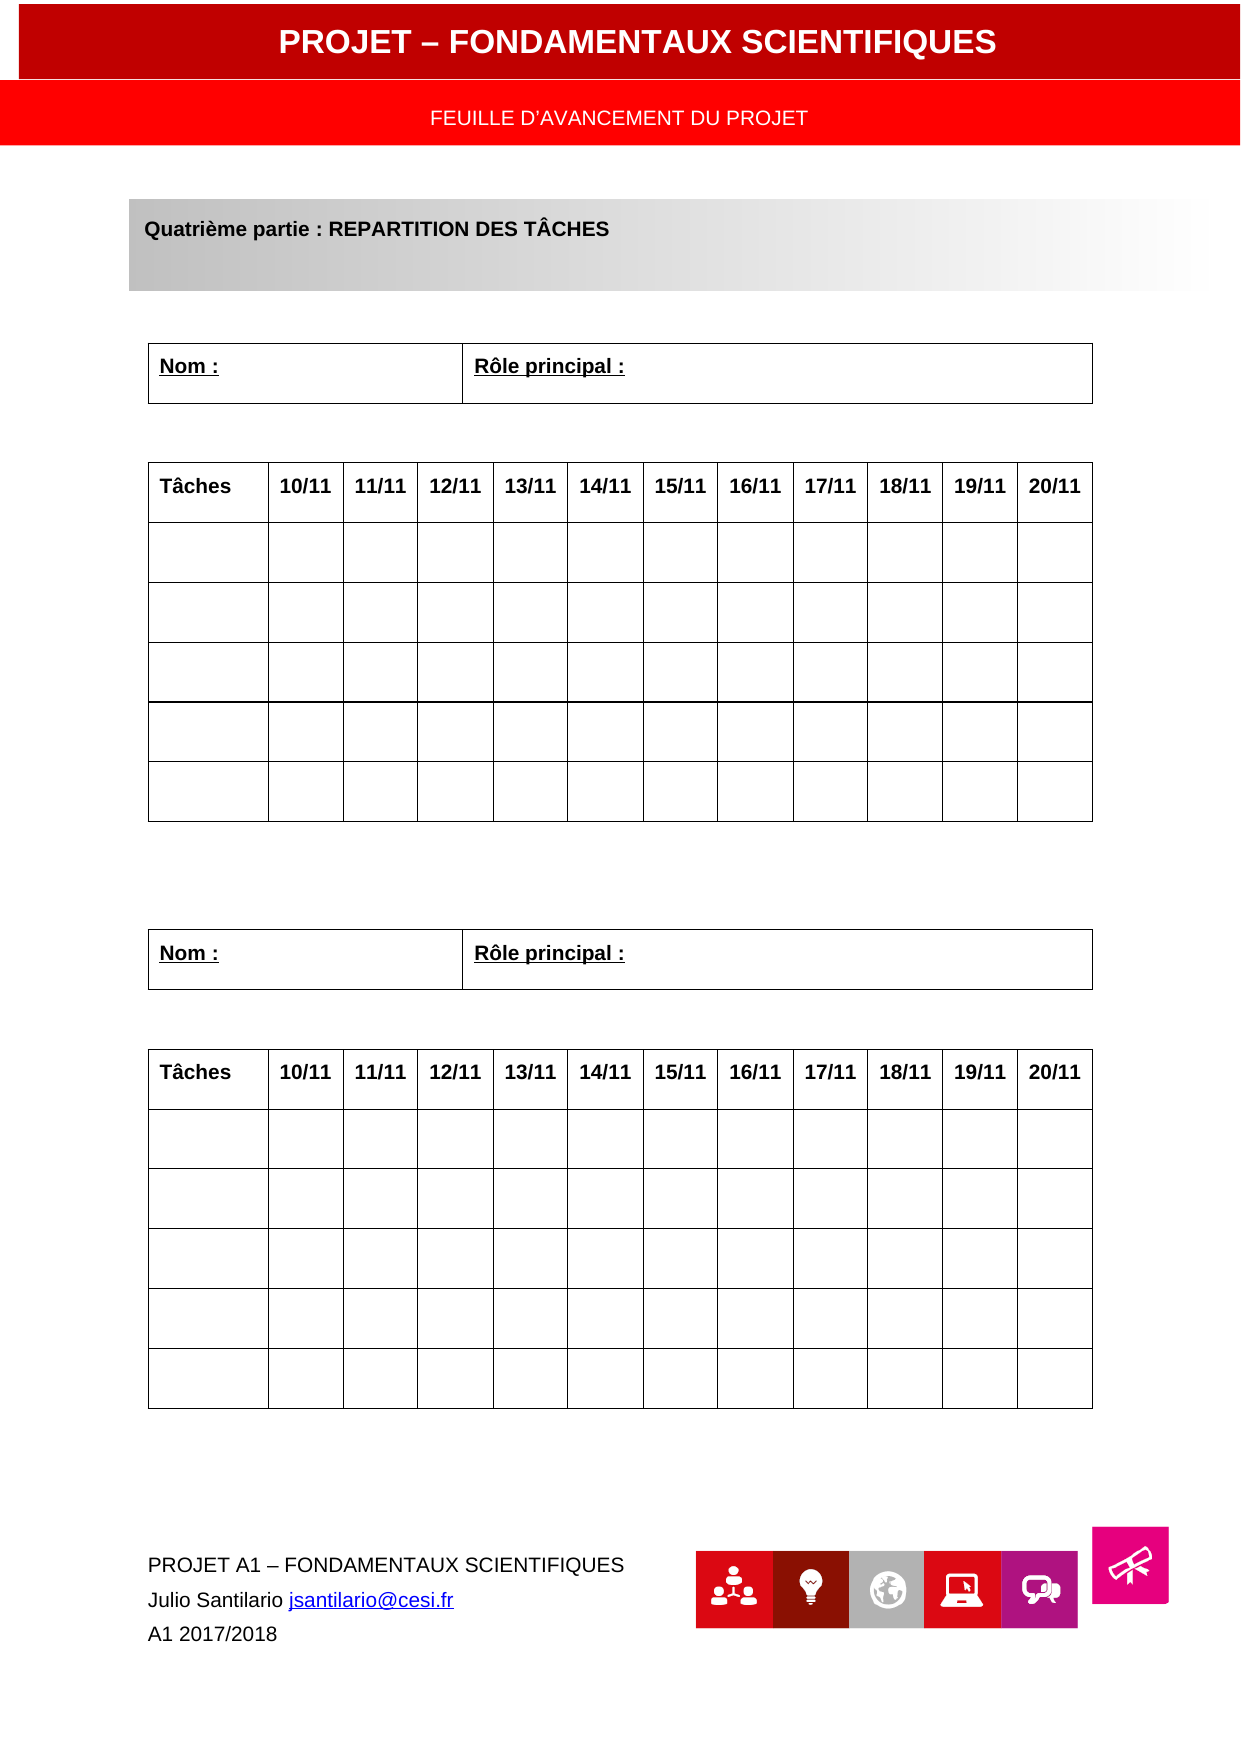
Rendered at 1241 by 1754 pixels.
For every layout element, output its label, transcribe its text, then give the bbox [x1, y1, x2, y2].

table_cell [494, 762, 567, 821]
table_cell [868, 583, 942, 642]
table_cell [794, 703, 867, 761]
table_cell [868, 703, 942, 761]
table_cell [794, 1110, 867, 1168]
table_cell [868, 1229, 942, 1288]
table_cell [794, 1289, 867, 1348]
table_header 15/11 [644, 463, 717, 522]
table_cell [868, 762, 942, 821]
table_header 17/11 [794, 1050, 867, 1108]
table_cell [568, 762, 643, 821]
table_cell [794, 1229, 867, 1288]
table_header Tâches [149, 1050, 268, 1108]
table_cell [644, 1349, 717, 1407]
table_cell [1018, 1169, 1092, 1228]
table_cell [644, 523, 717, 582]
table_cell [418, 523, 493, 582]
table_cell [269, 762, 343, 821]
table_cell [1018, 703, 1092, 761]
table_header 13/11 [494, 463, 567, 522]
table_header 13/11 [494, 1050, 567, 1108]
table_cell [943, 762, 1017, 821]
table_cell [718, 1289, 793, 1348]
table_cell [943, 1169, 1017, 1228]
table_cell [1018, 583, 1092, 642]
table_cell [718, 643, 793, 701]
table_cell [568, 1110, 643, 1168]
table_cell [644, 762, 717, 821]
table_cell [868, 523, 942, 582]
table_cell [568, 643, 643, 701]
table_header 11/11 [344, 1050, 417, 1108]
table_header 14/11 [568, 1050, 643, 1108]
table_cell [868, 1289, 942, 1348]
table_cell [149, 1110, 268, 1168]
table_cell [943, 643, 1017, 701]
table_cell [1018, 762, 1092, 821]
table_cell [269, 1169, 343, 1228]
table_header 17/11 [794, 463, 867, 522]
table_cell [718, 583, 793, 642]
table_cell [494, 523, 567, 582]
table_cell [718, 1110, 793, 1168]
table_cell [494, 1229, 567, 1288]
table_header 20/11 [1018, 463, 1092, 522]
table_header 12/11 [418, 463, 493, 522]
table_cell [269, 643, 343, 701]
table_cell [568, 1349, 643, 1407]
table_cell [794, 583, 867, 642]
table_header 19/11 [943, 1050, 1017, 1108]
table_header 12/11 [418, 1050, 493, 1108]
table_cell [644, 1169, 717, 1228]
table_cell [418, 1289, 493, 1348]
table_cell [943, 1229, 1017, 1288]
table_cell [149, 583, 268, 642]
table_cell [794, 1349, 867, 1407]
table_cell [344, 583, 417, 642]
table_cell [418, 583, 493, 642]
table_cell [344, 1289, 417, 1348]
table_header 16/11 [718, 1050, 793, 1108]
table_header Rôle principal : [463, 930, 1092, 989]
table_header 14/11 [568, 463, 643, 522]
table_header 16/11 [718, 463, 793, 522]
table_cell [943, 523, 1017, 582]
table_cell [718, 762, 793, 821]
table_header 19/11 [943, 463, 1017, 522]
table_cell [269, 703, 343, 761]
table_header 10/11 [269, 463, 343, 522]
table_cell [1018, 1289, 1092, 1348]
table_cell [494, 703, 567, 761]
table_cell [494, 583, 567, 642]
table_cell [418, 1110, 493, 1168]
table_cell [1018, 1349, 1092, 1407]
table_cell [868, 1110, 942, 1168]
table_header Nom : [149, 930, 462, 989]
table_cell [943, 1110, 1017, 1168]
table_cell [494, 1110, 567, 1168]
table_cell [149, 1229, 268, 1288]
table_cell [568, 583, 643, 642]
table_cell [644, 703, 717, 761]
table_cell [344, 1169, 417, 1228]
table_header 20/11 [1018, 1050, 1092, 1108]
table_cell [868, 1169, 942, 1228]
table_cell [1018, 1229, 1092, 1288]
table_cell [344, 703, 417, 761]
table_cell [644, 1289, 717, 1348]
table_cell [149, 1349, 268, 1407]
table_cell [149, 1289, 268, 1348]
picture [688, 1519, 1176, 1661]
table_cell [418, 1349, 493, 1407]
table_header 11/11 [344, 463, 417, 522]
table_header 10/11 [269, 1050, 343, 1108]
table_cell [149, 703, 268, 761]
table_cell [1018, 1110, 1092, 1168]
table_cell [644, 1110, 717, 1168]
table_cell [149, 643, 268, 701]
table_cell [868, 1349, 942, 1407]
table_cell [418, 1229, 493, 1288]
table_cell [418, 762, 493, 821]
table_cell [718, 1229, 793, 1288]
table_cell [1018, 523, 1092, 582]
table_cell [494, 1349, 567, 1407]
table_header Nom : [149, 344, 462, 402]
table_header 18/11 [868, 1050, 942, 1108]
table_cell [269, 1349, 343, 1407]
table_header Rôle principal : [463, 344, 1092, 402]
table_cell [943, 583, 1017, 642]
table_cell [868, 643, 942, 701]
table_cell [568, 1229, 643, 1288]
table_cell [794, 643, 867, 701]
table_cell [149, 762, 268, 821]
table_cell [718, 703, 793, 761]
table_cell [943, 703, 1017, 761]
table_cell [344, 1349, 417, 1407]
table_cell [943, 1349, 1017, 1407]
table_cell [718, 1349, 793, 1407]
table_cell [269, 1110, 343, 1168]
table_cell [568, 1169, 643, 1228]
table_cell [718, 1169, 793, 1228]
table_cell [344, 523, 417, 582]
table_cell [644, 643, 717, 701]
table_cell [943, 1289, 1017, 1348]
table_cell [794, 1169, 867, 1228]
table_cell [494, 1289, 567, 1348]
table_cell [149, 1169, 268, 1228]
table_cell [494, 643, 567, 701]
table_header 18/11 [868, 463, 942, 522]
table_cell [344, 762, 417, 821]
table_cell [418, 643, 493, 701]
table_cell [269, 1289, 343, 1348]
table_cell [1018, 643, 1092, 701]
table_cell [269, 1229, 343, 1288]
table_cell [344, 643, 417, 701]
table_cell [644, 583, 717, 642]
table_cell [568, 1289, 643, 1348]
table_header Tâches [149, 463, 268, 522]
table_cell [718, 523, 793, 582]
table_cell [794, 762, 867, 821]
table_cell [149, 523, 268, 582]
table_cell [568, 703, 643, 761]
table_cell [794, 523, 867, 582]
table_cell [644, 1229, 717, 1288]
table_cell [344, 1110, 417, 1168]
table_cell [344, 1229, 417, 1288]
table_cell [568, 523, 643, 582]
table_cell [418, 703, 493, 761]
table_cell [269, 523, 343, 582]
table_cell [418, 1169, 493, 1228]
table_cell [269, 583, 343, 642]
table_header 15/11 [644, 1050, 717, 1108]
table_cell [494, 1169, 567, 1228]
